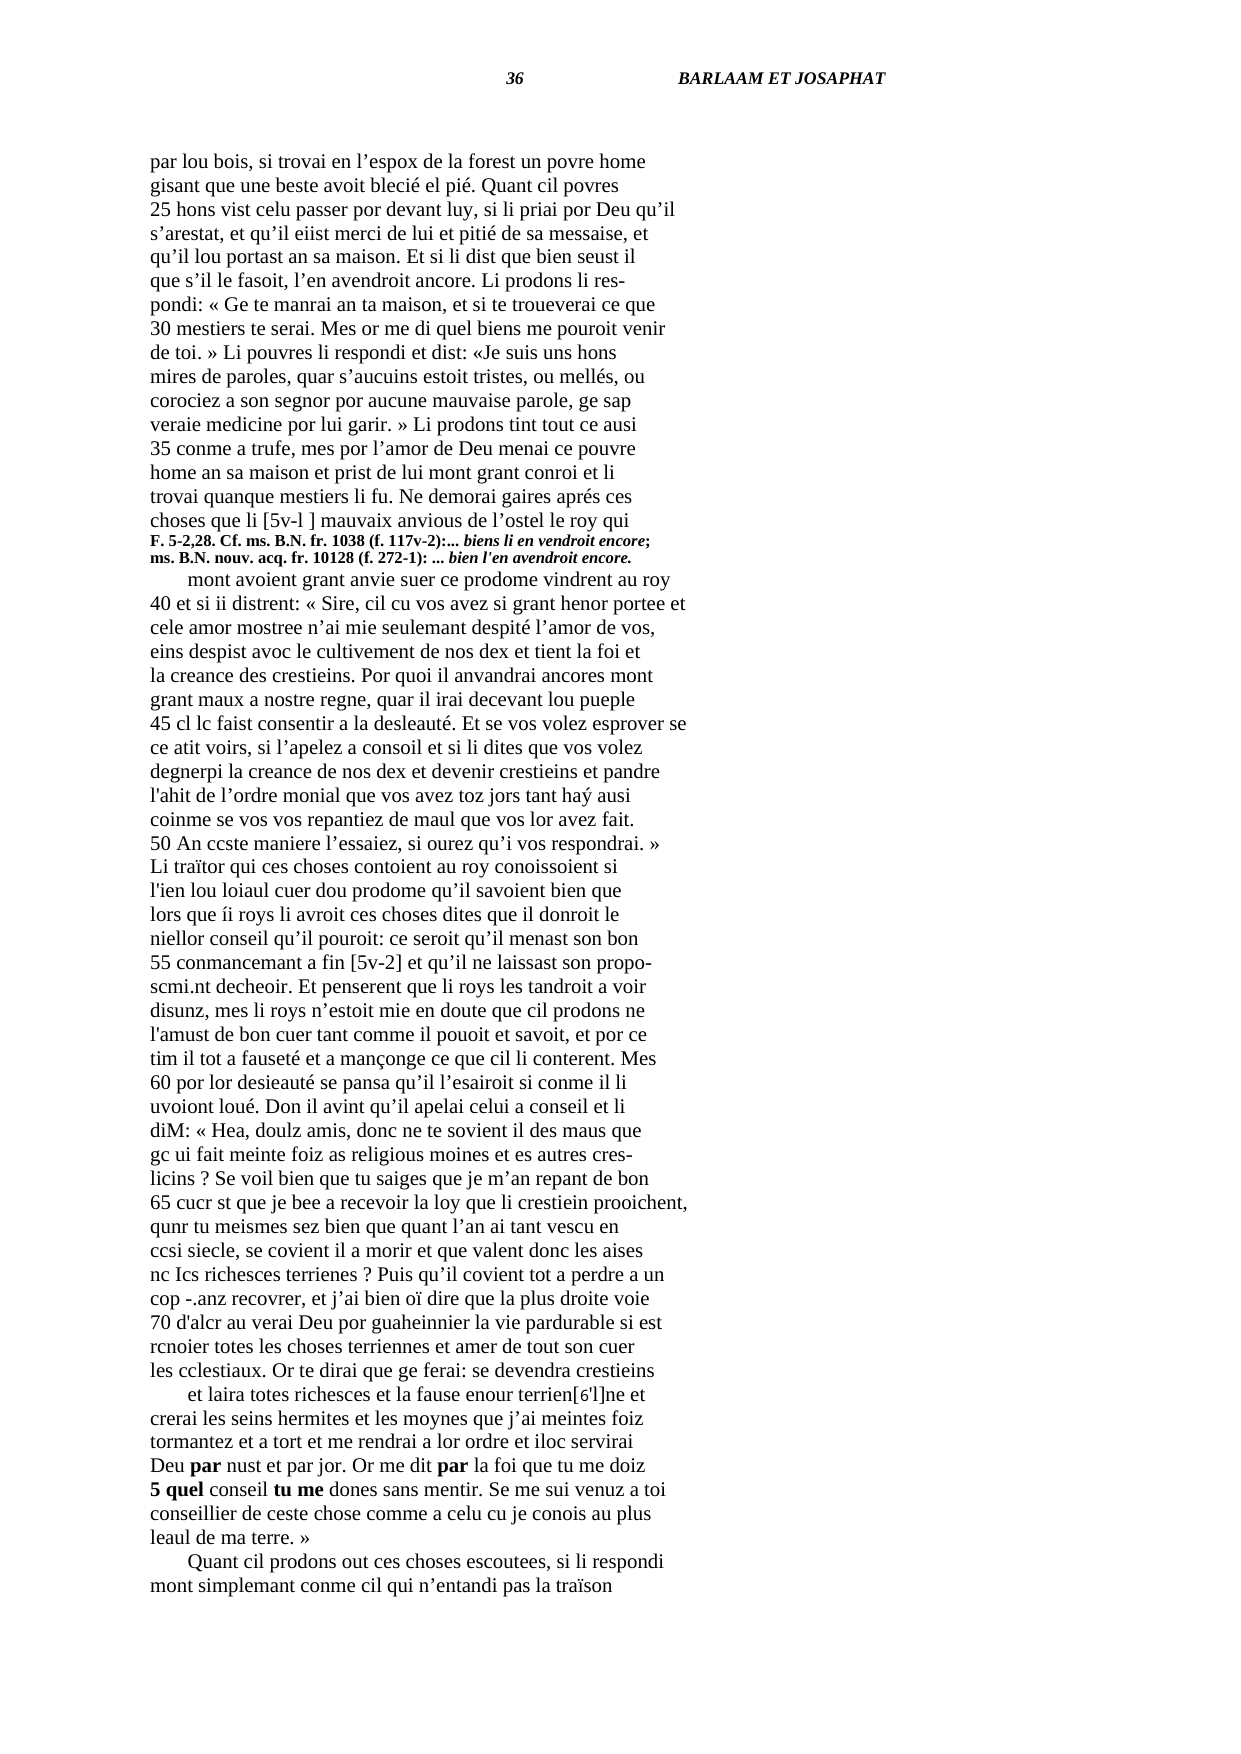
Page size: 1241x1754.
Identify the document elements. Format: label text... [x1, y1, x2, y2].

text mont avoient grant anvie suer ce prodome vindrent au roy 40 et si ii distrent: « Sire, cil cu vos avez si grant henor portee et cele amor mostree n’ai mie seulemant despité l’amor de vos, eins despist avoc le cultivement de nos dex et tient la foi et la creance des crestieins. Por quoi il anvandrai ancores mont grant maux a nostre regne, quar il irai decevant lou pueple 45 cl lc faist consentir a la desleauté. Et se vos volez esprover se ce atit voirs, si l’apelez a consoil et si li dites que vos volez degnerpi la creance de nos dex et devenir crestieins et pandre l'ahit de l’ordre monial que vos avez toz jors tant haý ausi coinme se vos vos repantiez de maul que vos lor avez fait. 50 An ccste maniere l’essaiez, si ourez qu’i vos respondrai. » Li traïtor qui ces choses contoient au roy conoissoient si l'ien lou loiaul cuer dou prodome qu’il savoient bien que lors que íi roys li avroit ces choses dites que il donroit le niellor conseil qu’il pouroit: ce seroit qu’il menast son bon 55 conmancemant a fin [5v-2] et qu’il ne laissast son propo- scmi.nt decheoir. Et penserent que li roys les tandroit a voir disunz, mes li roys n’estoit mie en doute que cil prodons ne l'amust de bon cuer tant comme il pouoit et savoit, et por ce tim il tot a fauseté et a mançonge ce que cil li conterent. Mes 60 por lor desieauté se pansa qu’il l’esairoit si conme il li uvoiont loué. Don il avint qu’il apelai celui a conseil et li diM: « Hea, doulz amis, donc ne te sovient il des maus que gc ui fait meinte foiz as religious moines et es autres cres- licins ? Se voil bien que tu saiges que je m’an repant de bon 65 cucr st que je bee a recevoir la loy que li crestiein prooichent, qunr tu meismes sez bien que quant l’an ai tant vescu en ccsi siecle, se covient il a morir et que valent donc les aises nc Ics richesces terrienes ? Puis qu’il covient tot a perdre a un cop -.anz recovrer, et j’ai bien oï dire que la plus droite voie 70 d'alcr au verai Deu por guaheinnier la vie pardurable si est rcnoier totes les choses terriennes et amer de tout son cuer les cclestiaux. Or te dirai que ge ferai: se devendra crestieins [150, 567, 1090, 1382]
text et laira totes richesces et la fause enour terrien[6'l]ne et crerai les seins hermites et les moynes que j’ai meintes foiz tormantez et a tort et me rendrai a lor ordre et iloc servirai Deu par nust et par jor. Or me dit par la foi que tu me doiz 5 quel conseil tu me dones sans mentir. Se me sui venuz a toi conseillier de ceste chose comme a celu cu je conois au plus leaul de ma terre. » [150, 1382, 1090, 1549]
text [150, 1549, 1090, 1597]
text F. 5-2,28. Cf. ms. B.N. fr. 1038 (f. 117v-2):... biens li en vendroit encore; ms. B.N. nouv. acq. fr. 10128 (f. 272-1): ... bien l'en avendroit encore. [150, 532, 1090, 567]
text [150, 149, 1090, 532]
